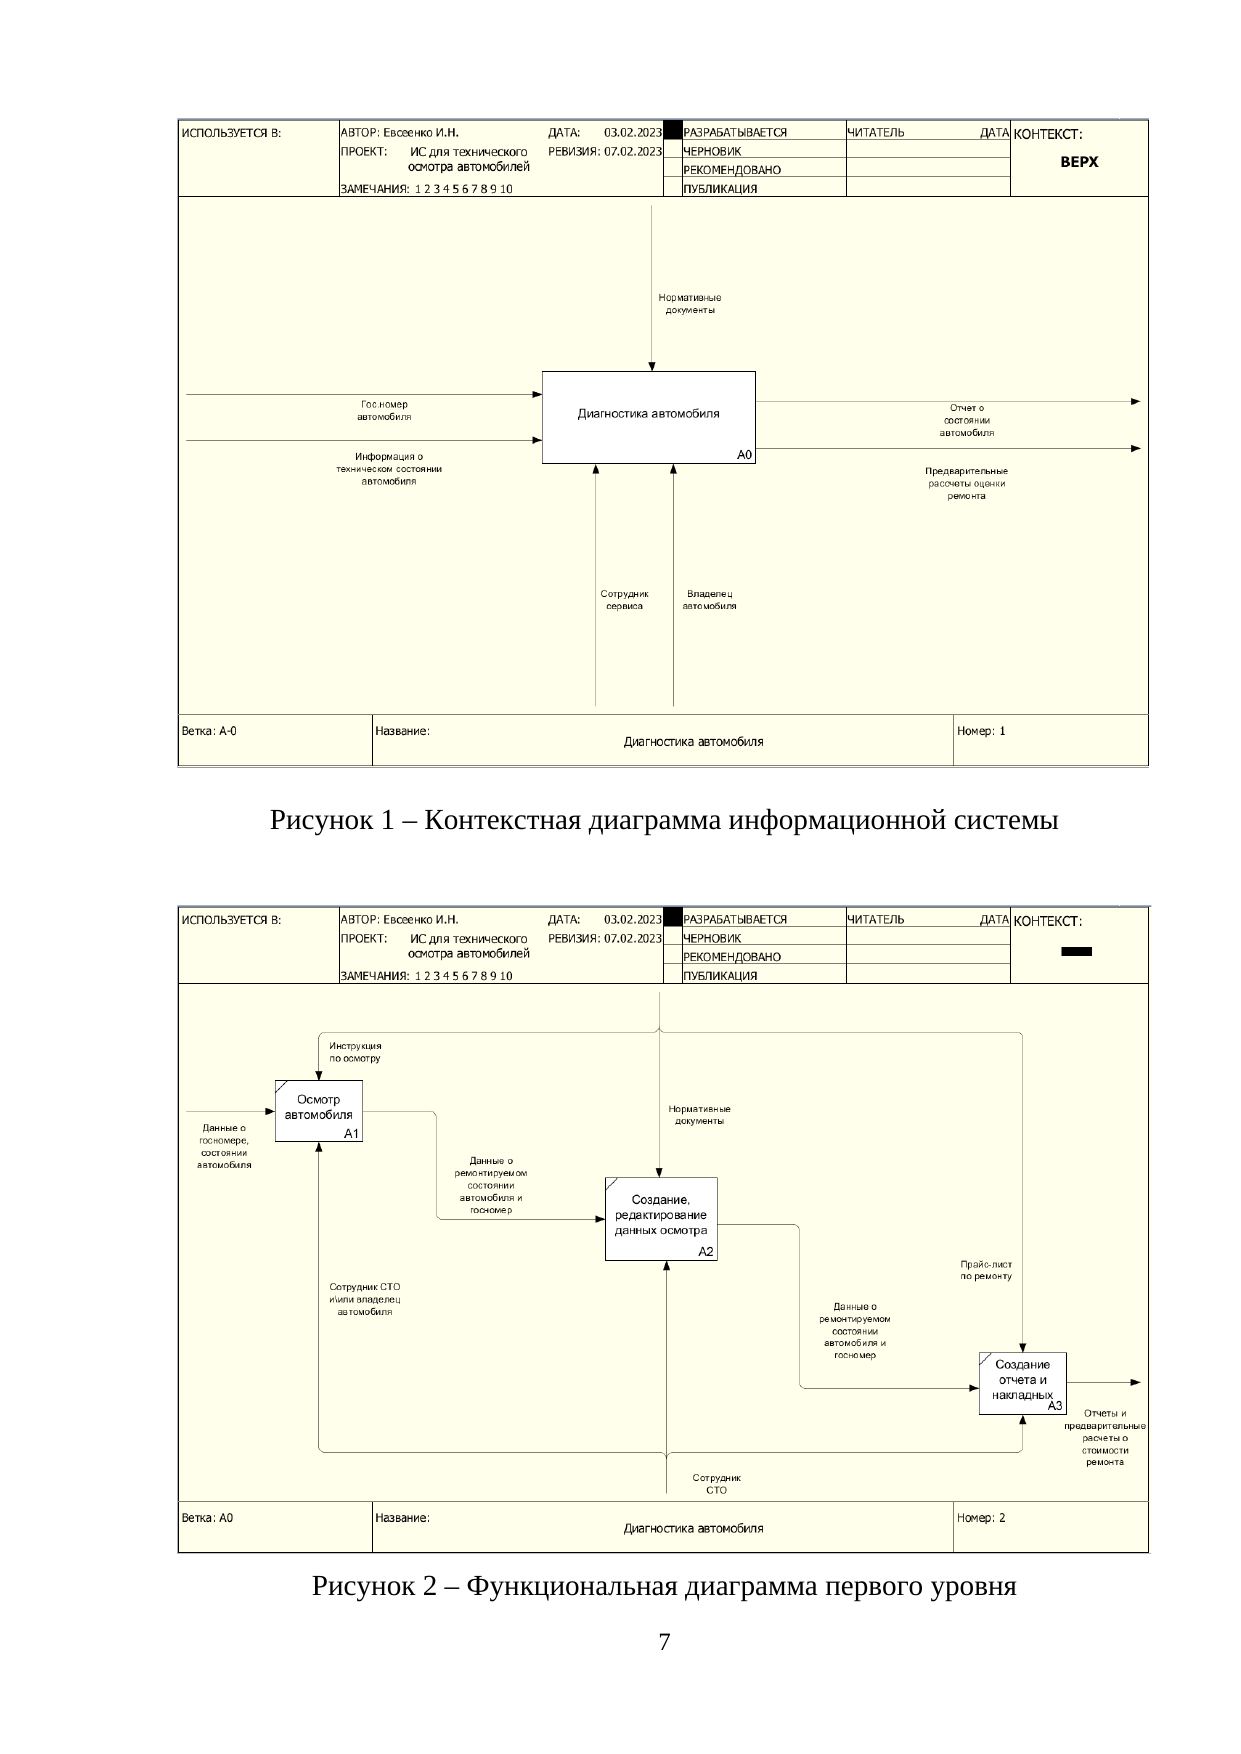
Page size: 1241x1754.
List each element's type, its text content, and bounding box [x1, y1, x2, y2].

picture [177, 905, 1152, 1554]
picture [177, 118, 1149, 768]
text Рисунок 2 – Функциональная диаграмма первого уровня [177, 1568, 1152, 1601]
text Рисунок 1 – Контекстная диаграмма информационной системы [177, 802, 1152, 836]
